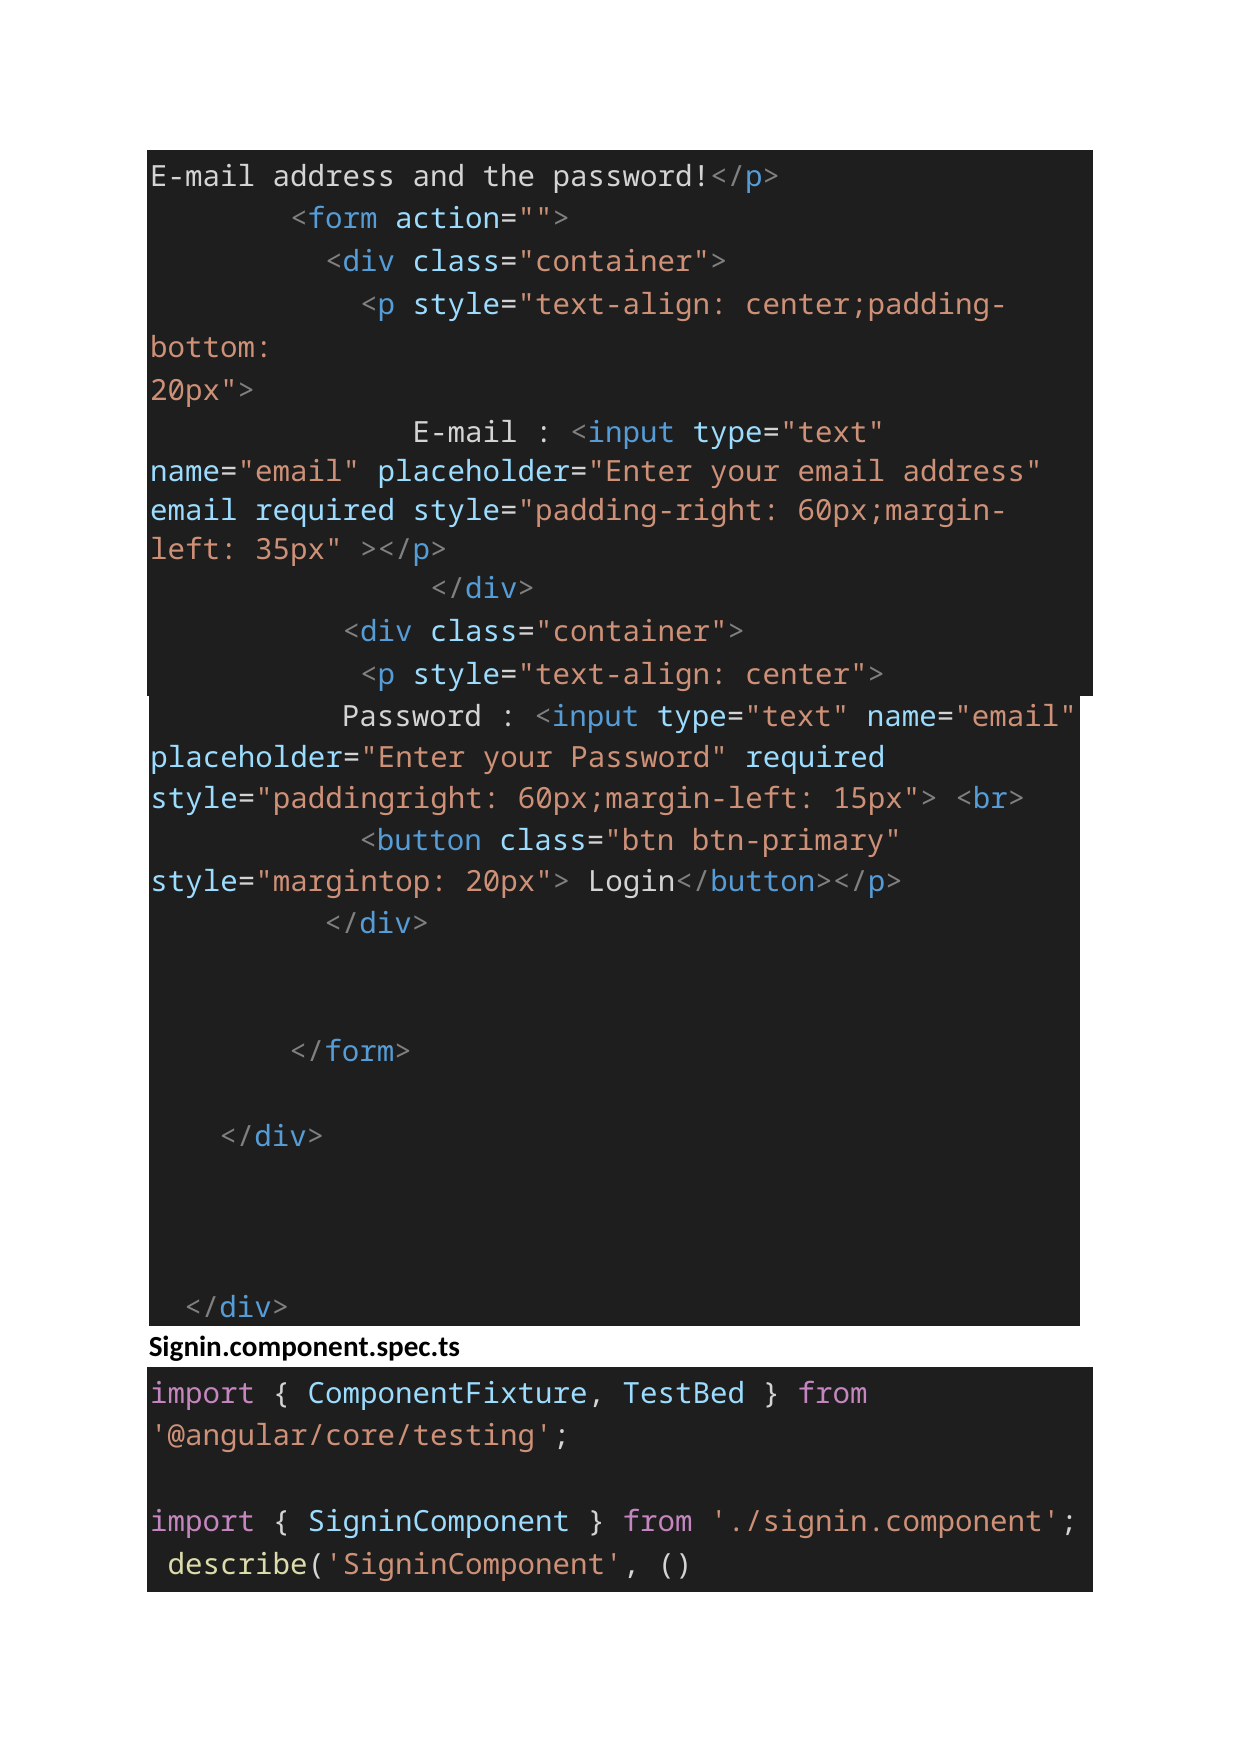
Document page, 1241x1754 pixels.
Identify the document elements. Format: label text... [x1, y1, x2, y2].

text <button class="btn btn-primary" style="margintop: 20px"> Login</button></p> [149, 819, 1080, 900]
text </div> [149, 902, 1080, 942]
text </div> [149, 1286, 1080, 1326]
text </div> [149, 1115, 1080, 1155]
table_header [147, 150, 1093, 696]
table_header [147, 1367, 1093, 1592]
text </form> [149, 1030, 1080, 1070]
subtitle Signin.component.spec.ts [148, 1328, 1080, 1364]
text Password : <input type="text" name="email" placeholder="Enter your Password" required style="paddingright: 60px;margin-left: 15px"> <br> [149, 696, 1080, 817]
